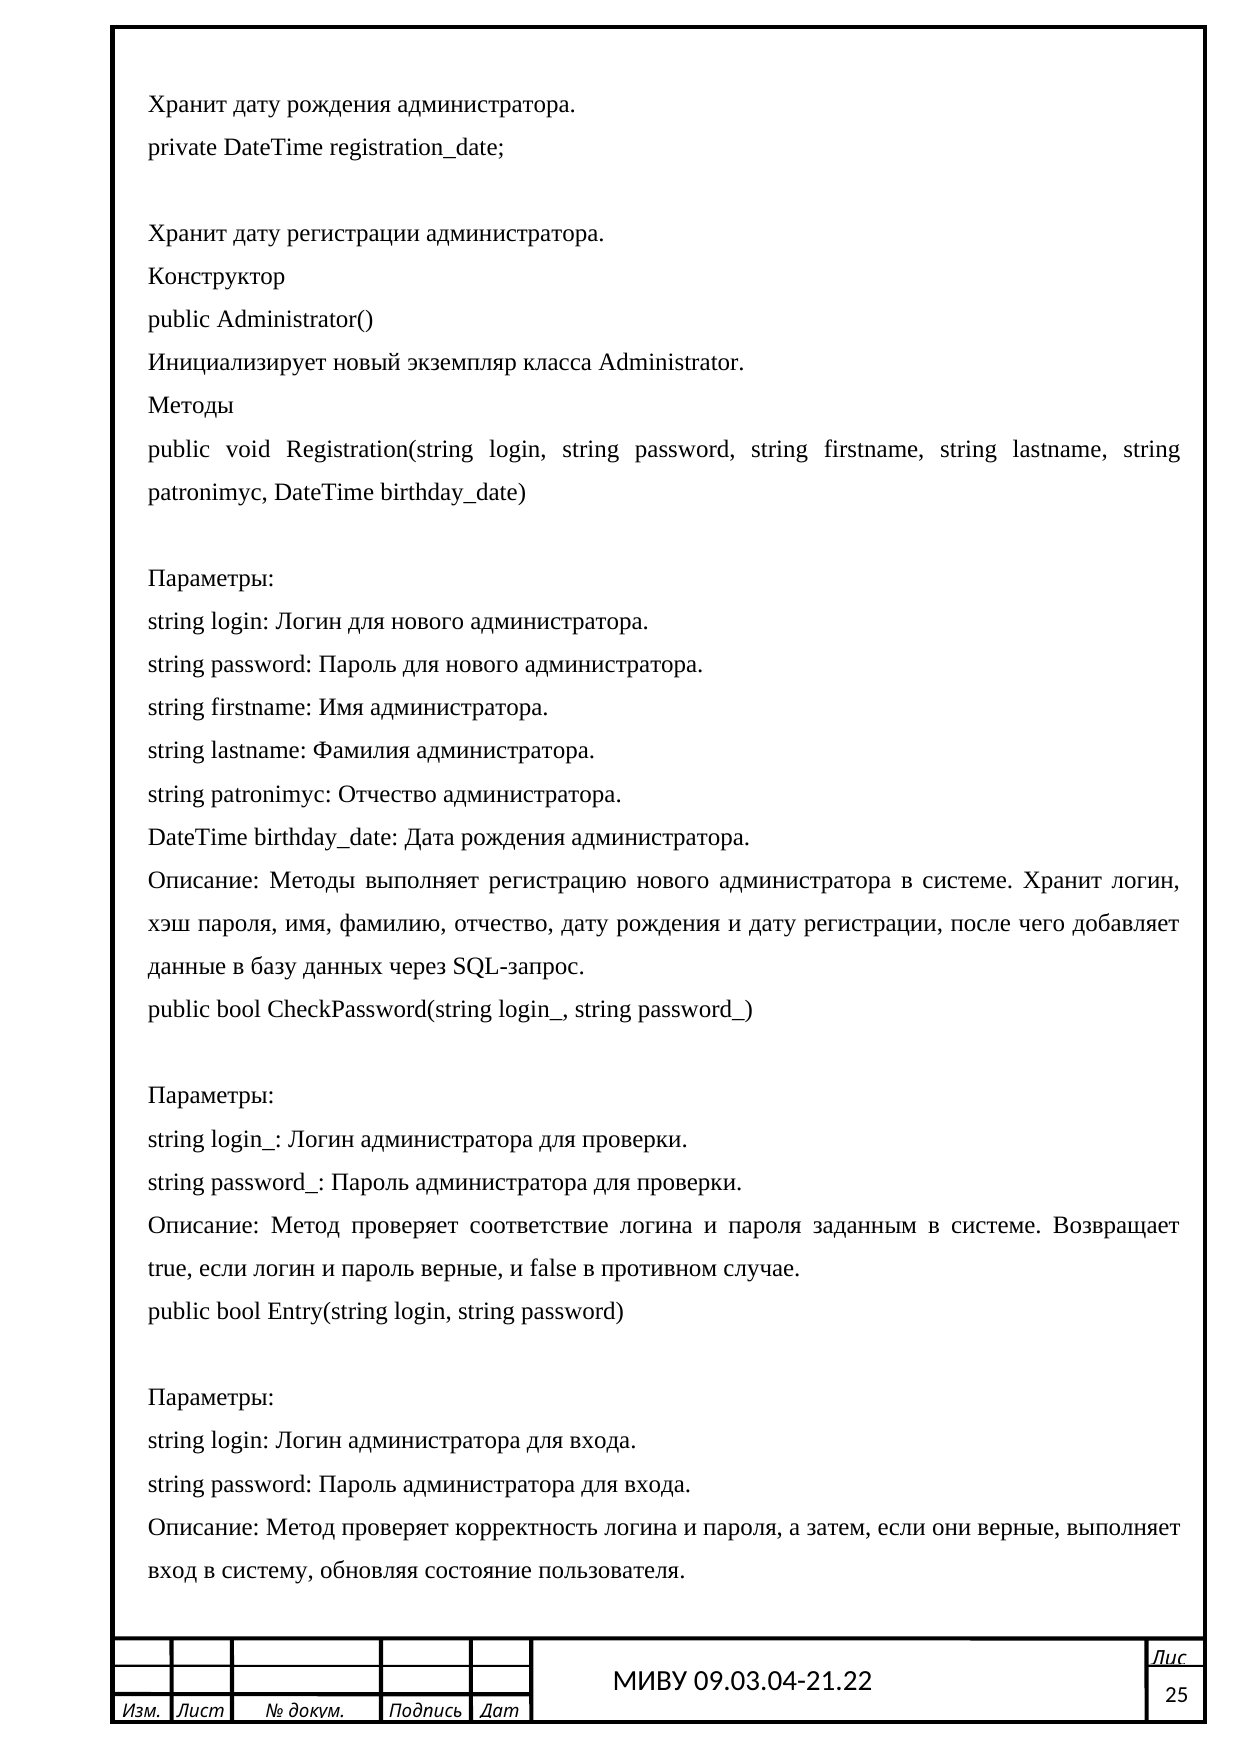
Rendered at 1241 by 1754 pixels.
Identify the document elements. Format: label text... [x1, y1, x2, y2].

text string firstname: Имя администратора. [148, 692, 1181, 721]
text string patronimyc: Отчество администратора. [148, 779, 1181, 807]
text Методы [148, 391, 1181, 419]
text public void Registration(string login, string password, string firstname, string lastname, string patronimyc, DateTime birthday_date) [148, 434, 1181, 506]
text private DateTime registration_date; [148, 132, 1181, 161]
text public bool CheckPassword(string login_, string password_) [148, 994, 1181, 1023]
text string login_: Логин администратора для проверки. [148, 1124, 1181, 1152]
text DateTime birthday_date: Дата рождения администратора. [148, 822, 1181, 851]
text string password: Пароль администратора для входа. [148, 1469, 1181, 1497]
text Конструктор [148, 261, 1181, 290]
text public Administrator() [148, 304, 1181, 333]
text Хранит дату регистрации администратора. [148, 218, 1181, 247]
text Хранит дату рождения администратора. [148, 89, 1181, 117]
text Инициализирует новый экземпляр класса Administrator. [148, 347, 1181, 376]
text public bool Entry(string login, string password) [148, 1296, 1181, 1325]
text string password_: Пароль администратора для проверки. [148, 1167, 1181, 1196]
text Описание: Методы выполняет регистрацию нового администратора в системе. Хранит логин, хэш пароля, имя, фамилию, отчество, дату рождения и дату регистрации, после чего добавляет данные в базу данных через SQL-запрос. [148, 865, 1181, 980]
text Параметры: [148, 1382, 1181, 1411]
text string lastname: Фамилия администратора. [148, 736, 1181, 764]
text Параметры: [148, 563, 1181, 592]
text Описание: Метод проверяет корректность логина и пароля, а затем, если они верные, выполняет вход в систему, обновляя состояние пользователя. [148, 1512, 1181, 1584]
text Описание: Метод проверяет соответствие логина и пароля заданным в системе. Возвращает true, если логин и пароль верные, и false в противном случае. [148, 1210, 1181, 1282]
text string password: Пароль для нового администратора. [148, 649, 1181, 678]
text string login: Логин администратора для входа. [148, 1426, 1181, 1454]
text Параметры: [148, 1081, 1181, 1109]
text string login: Логин для нового администратора. [148, 606, 1181, 635]
